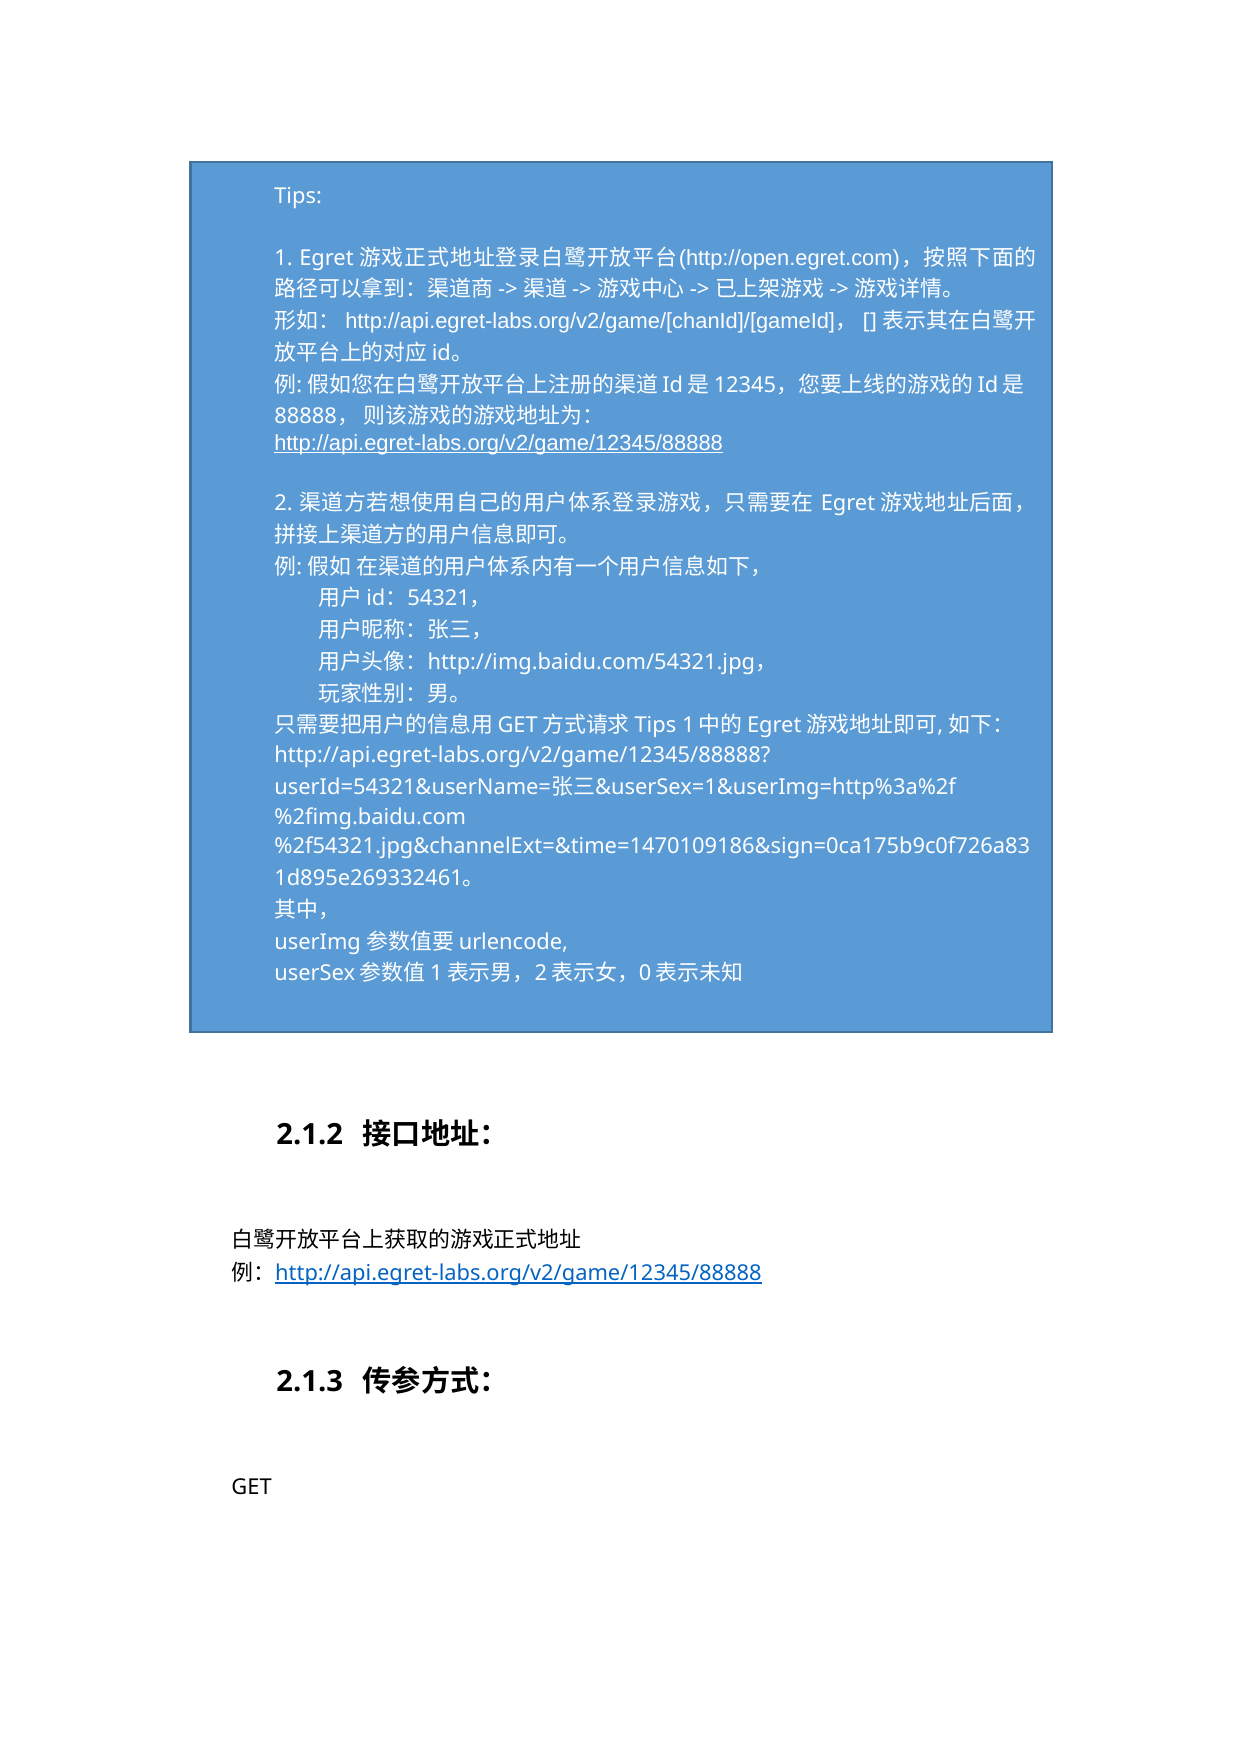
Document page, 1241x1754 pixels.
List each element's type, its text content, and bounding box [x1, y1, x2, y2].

subtitle 接口地址： [276, 1099, 1053, 1164]
text GET [187, 1470, 1053, 1502]
subtitle 传参方式： [276, 1347, 1053, 1412]
text 白鹭开放平台上获取的游戏正式地址 [187, 1222, 1053, 1254]
text 例：http://api.egret-labs.org/v2/game/12345/88888 [187, 1254, 1053, 1287]
